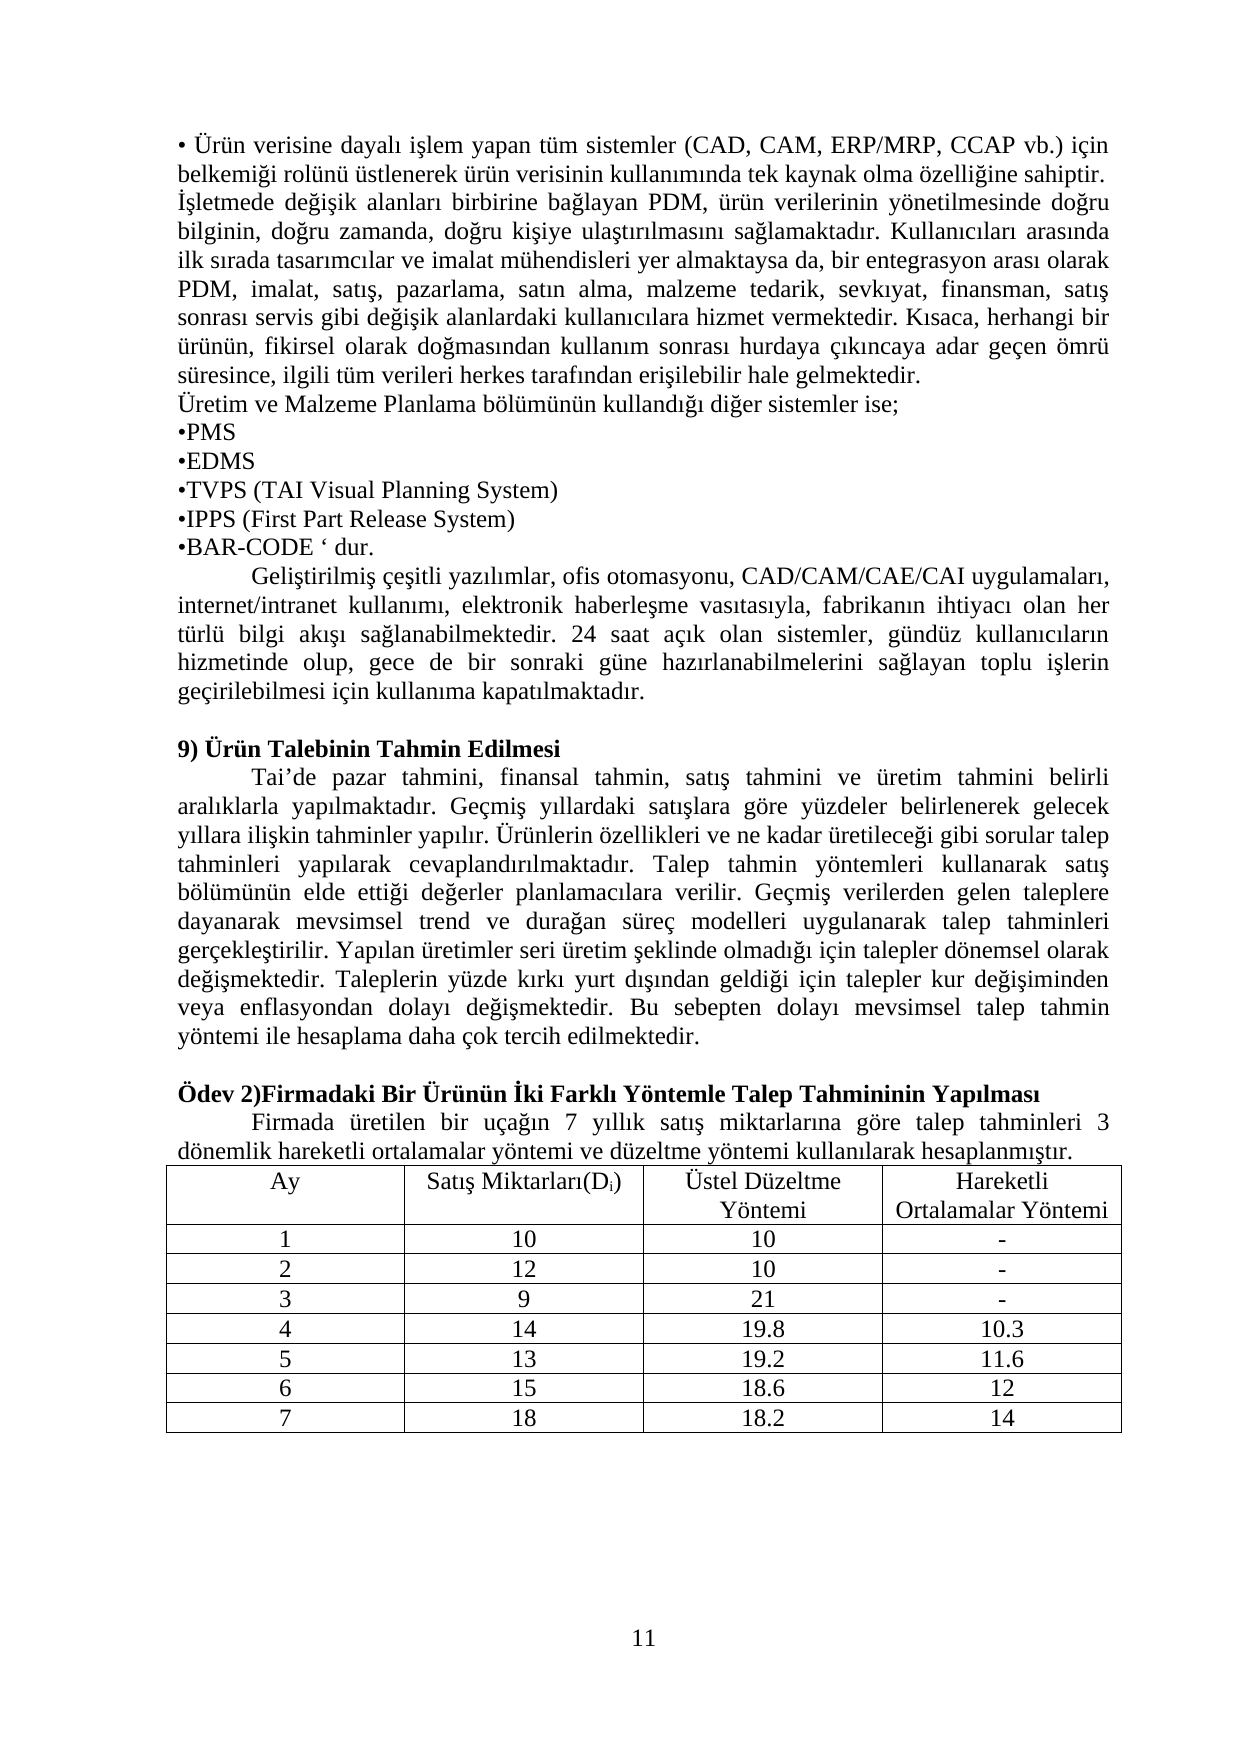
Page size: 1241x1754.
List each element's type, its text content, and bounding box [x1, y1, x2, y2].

table_cell 14 [883, 1403, 1121, 1432]
table_cell - [883, 1254, 1121, 1283]
table_cell 11.6 [883, 1344, 1121, 1372]
subtitle İşletmede değişik alanları birbirine bağlayan PDM, ürün verilerinin yönetilmesinde doğru bilginin, doğru zamanda, doğru kişiye ulaştırılmasını sağlamaktadır. Kullanıcıları arasında ilk sırada tasarımcılar ve imalat mühendisleri yer almaktaysa da, bir entegrasyon arası olarak PDM, imalat, satış, pazarlama, satın alma, malzeme tedarik, sevkıyat, finansman, satış sonrası servis gibi değişik alanlardaki kullanıcılara hizmet vermektedir. Kısaca, herhangi bir ürünün, fikirsel olarak doğmasından kullanım sonrası hurdaya çıkıncaya adar geçen ömrü süresince, ilgili tüm verileri herkes tarafından erişilebilir hale gelmektedir. [177, 187, 1110, 389]
table_cell - [883, 1284, 1121, 1313]
table_cell 19.8 [644, 1314, 882, 1343]
subtitle Geliştirilmiş çeşitli yazılımlar, ofis otomasyonu, CAD/CAM/CAE/CAI uygulamaları, internet/intranet kullanımı, elektronik haberleşme vasıtasıyla, fabrikanın ihtiyacı olan her türlü bilgi akışı sağlanabilmektedir. 24 saat açık olan sistemler, gündüz kullanıcıların hizmetinde olup, gece de bir sonraki güne hazırlanabilmelerini sağlayan toplu işlerin geçirilebilmesi için kullanıma kapatılmaktadır. [177, 561, 1110, 705]
table_cell 15 [405, 1374, 643, 1402]
subtitle •IPPS (First Part Release System) [177, 504, 1110, 532]
table_cell 18.6 [644, 1374, 882, 1402]
table_cell 12 [405, 1254, 643, 1283]
table_cell 4 [167, 1314, 404, 1343]
table_cell - [883, 1225, 1121, 1253]
subtitle Firmada üretilen bir uçağın 7 yıllık satış miktarlarına göre talep tahminleri 3 dönemlik hareketli ortalamalar yöntemi ve düzeltme yöntemi kullanılarak hesaplanmıştır. [177, 1107, 1110, 1165]
table_cell 18.2 [644, 1403, 882, 1432]
table_cell 3 [167, 1284, 404, 1313]
table_header Ay [167, 1166, 404, 1223]
subtitle •PMS [177, 417, 1110, 446]
table_cell 1 [167, 1225, 404, 1253]
table_cell 10.3 [883, 1314, 1121, 1343]
subtitle •EDMS [177, 446, 1110, 475]
table_cell 7 [167, 1403, 404, 1432]
table_cell 5 [167, 1344, 404, 1372]
table_cell 10 [405, 1225, 643, 1253]
table_cell 2 [167, 1254, 404, 1283]
subtitle Ödev 2)Firmadaki Bir Ürünün İki Farklı Yöntemle Talep Tahmininin Yapılması [177, 1079, 1110, 1107]
table_cell 13 [405, 1344, 643, 1372]
table_cell 21 [644, 1284, 882, 1313]
subtitle Tai’de pazar tahmini, finansal tahmin, satış tahmini ve üretim tahmini belirli aralıklarla yapılmaktadır. Geçmiş yıllardaki satışlara göre yüzdeler belirlenerek gelecek yıllara ilişkin tahminler yapılır. Ürünlerin özellikleri ve ne kadar üretileceği gibi sorular talep tahminleri yapılarak cevaplandırılmaktadır. Talep tahmin yöntemleri kullanarak satış bölümünün elde ettiği değerler planlamacılara verilir. Geçmiş verilerden gelen taleplere dayanarak mevsimsel trend ve durağan süreç modelleri uygulanarak talep tahminleri gerçekleştirilir. Yapılan üretimler seri üretim şeklinde olmadığı için talepler dönemsel olarak değişmektedir. Taleplerin yüzde kırkı yurt dışından geldiği için talepler kur değişiminden veya enflasyondan dolayı değişmektedir. Bu sebepten dolayı mevsimsel talep tahmin yöntemi ile hesaplama daha çok tercih edilmektedir. [177, 762, 1110, 1050]
subtitle •BAR-CODE ‘ dur. [177, 532, 1110, 561]
table_header Hareketli Ortalamalar Yöntemi [883, 1166, 1121, 1223]
table_cell 10 [644, 1254, 882, 1283]
table_header Satış Miktarları(Di) [405, 1166, 643, 1223]
subtitle Üretim ve Malzeme Planlama bölümünün kullandığı diğer sistemler ise; [177, 389, 1110, 417]
table_cell 14 [405, 1314, 643, 1343]
table_cell 18 [405, 1403, 643, 1432]
table_cell 9 [405, 1284, 643, 1313]
table_cell 6 [167, 1374, 404, 1402]
table_cell 10 [644, 1225, 882, 1253]
table_cell 12 [883, 1374, 1121, 1402]
subtitle 9) Ürün Talebinin Tahmin Edilmesi [177, 734, 1110, 762]
subtitle • Ürün verisine dayalı işlem yapan tüm sistemler (CAD, CAM, ERP/MRP, CCAP vb.) için belkemiği rolünü üstlenerek ürün verisinin kullanımında tek kaynak olma özelliğine sahiptir. [177, 130, 1110, 187]
subtitle •TVPS (TAI Visual Planning System) [177, 475, 1110, 504]
table_cell 19.2 [644, 1344, 882, 1372]
table_header Üstel Düzeltme Yöntemi [644, 1166, 882, 1223]
